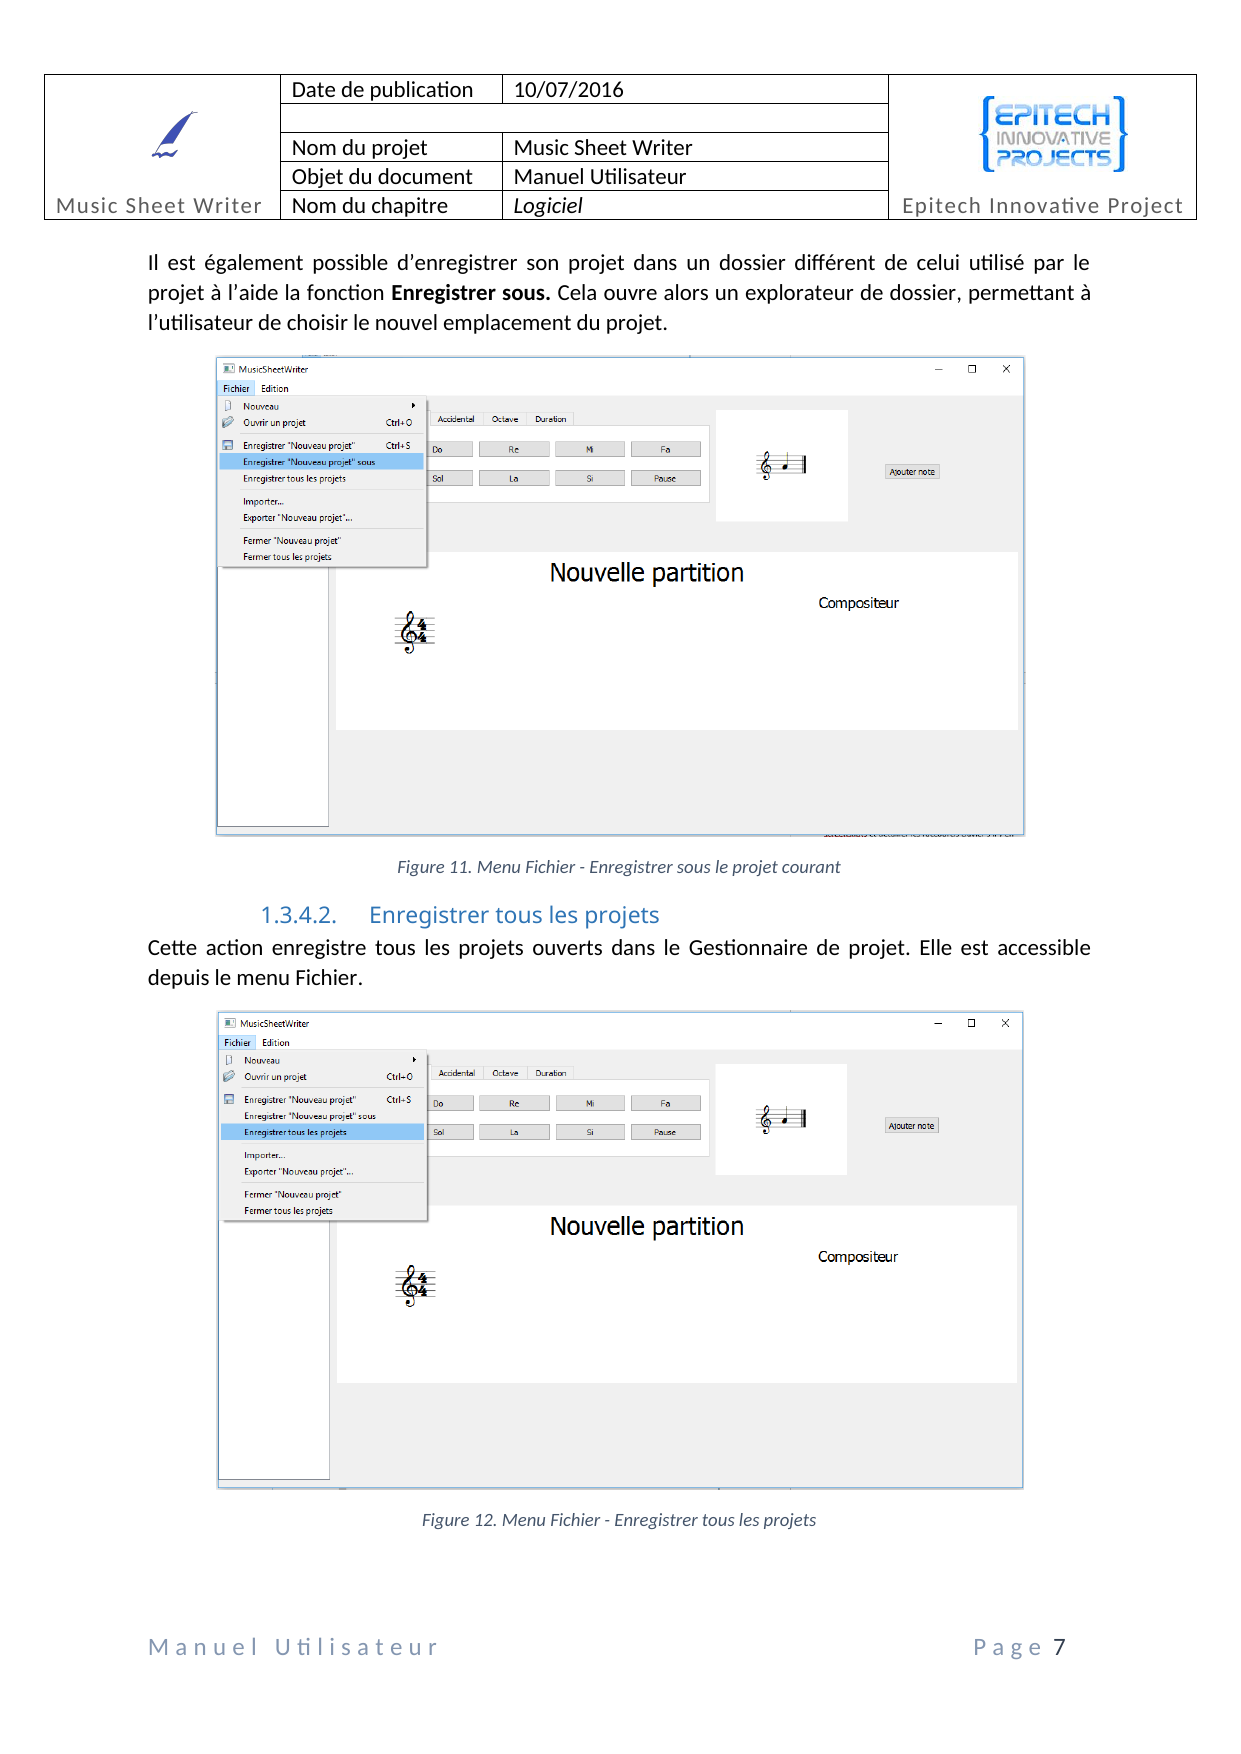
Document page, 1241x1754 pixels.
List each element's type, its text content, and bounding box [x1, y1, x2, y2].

picture [978, 96, 1128, 172]
text Cette action enregistre tous les projets ouverts dans le Gestionnaire de projet. Elle est accessible depuis le menu Fichier. [148, 933, 1093, 991]
picture [216, 1010, 1024, 1490]
text Figure 11. Menu Fichier - Enregistrer sous le projet courant [148, 856, 1093, 878]
subtitle Enregistrer tous les projets [260, 899, 1093, 931]
text Figure 12. Menu Fichier - Enregistrer tous les projets [148, 1508, 1093, 1531]
picture [214, 355, 1026, 837]
picture [123, 83, 226, 186]
text Il est également possible d’enregistrer son projet dans un dossier différent de celui utilisé par le projet à l’aide la fonction Enregistrer sous. Cela ouvre alors un explorateur de dossier, permettant à l’utilisateur de choisir le nouvel emplacement du projet. [148, 248, 1093, 337]
